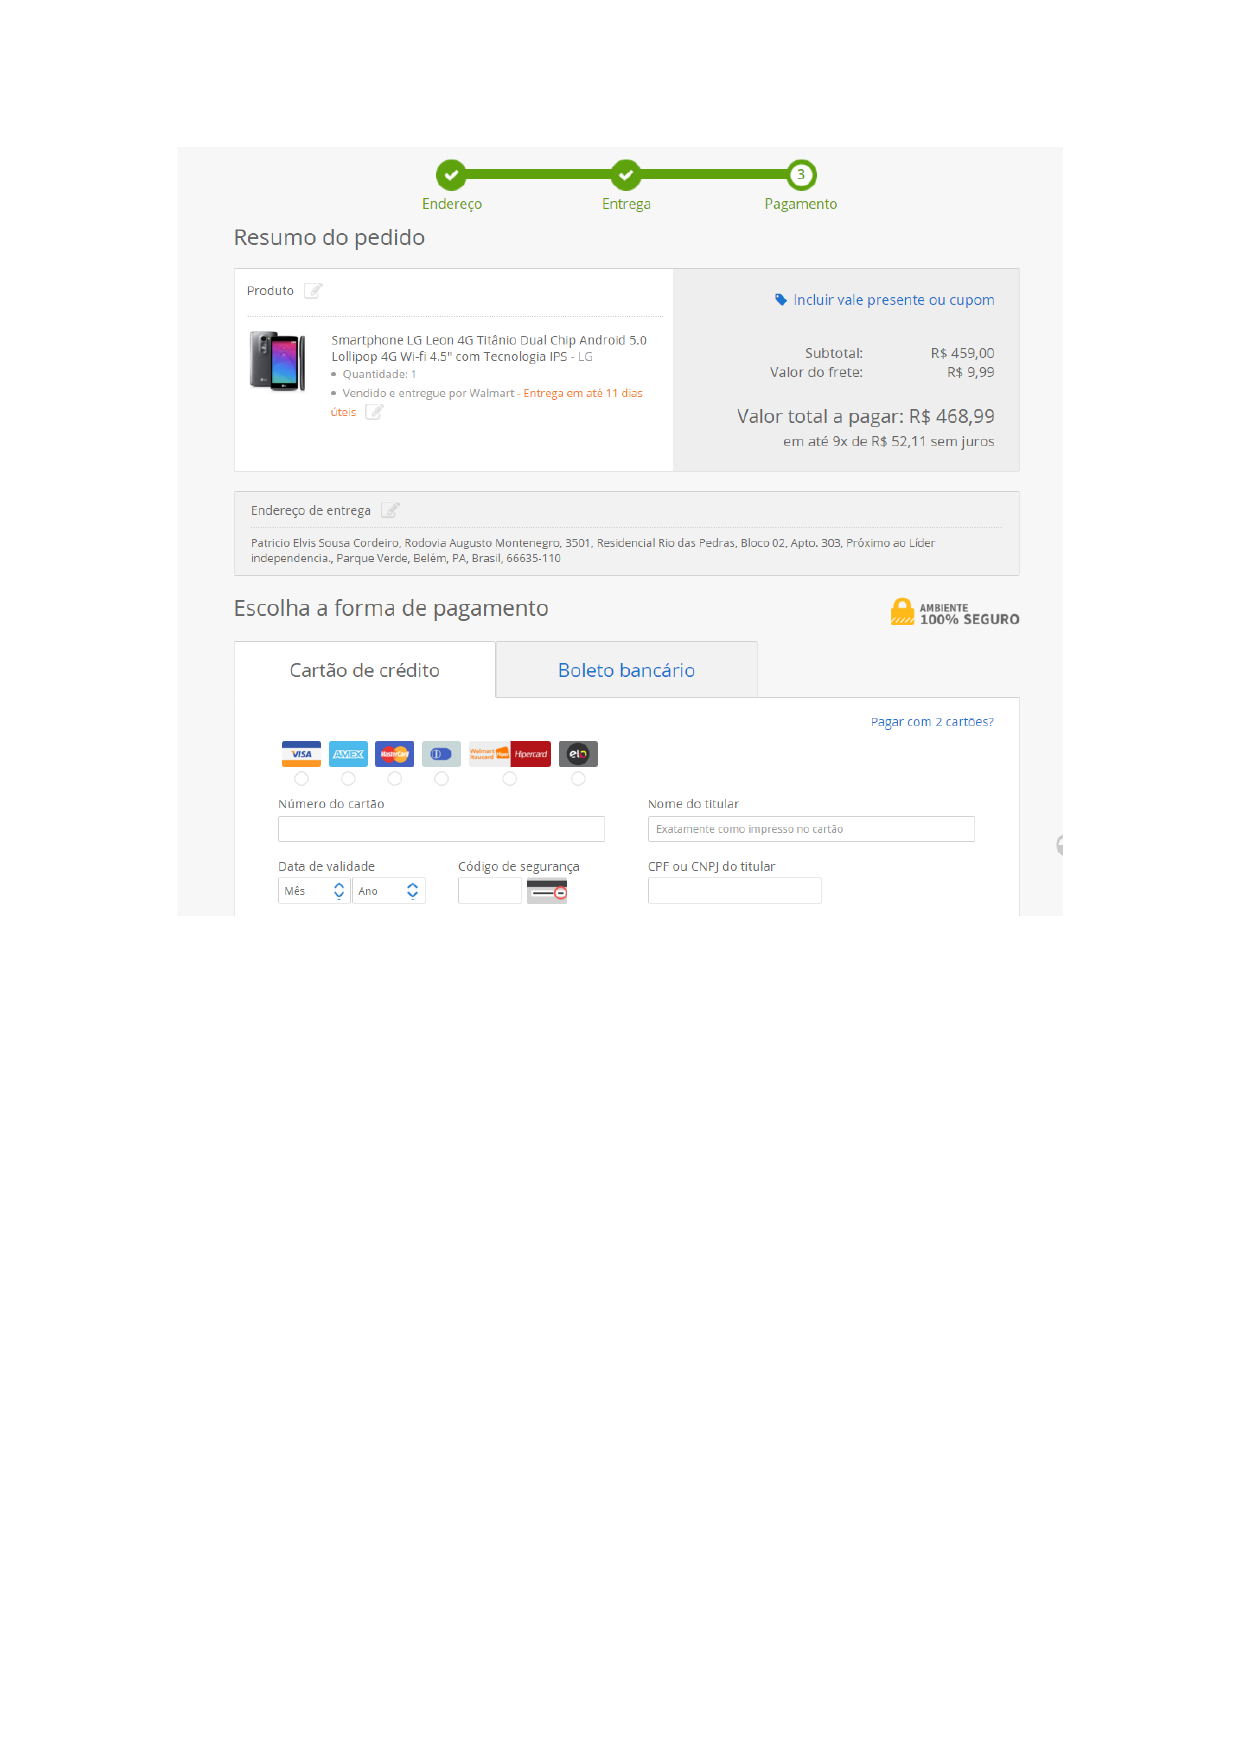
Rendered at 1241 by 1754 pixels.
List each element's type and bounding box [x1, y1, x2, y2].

picture [177, 147, 1063, 916]
